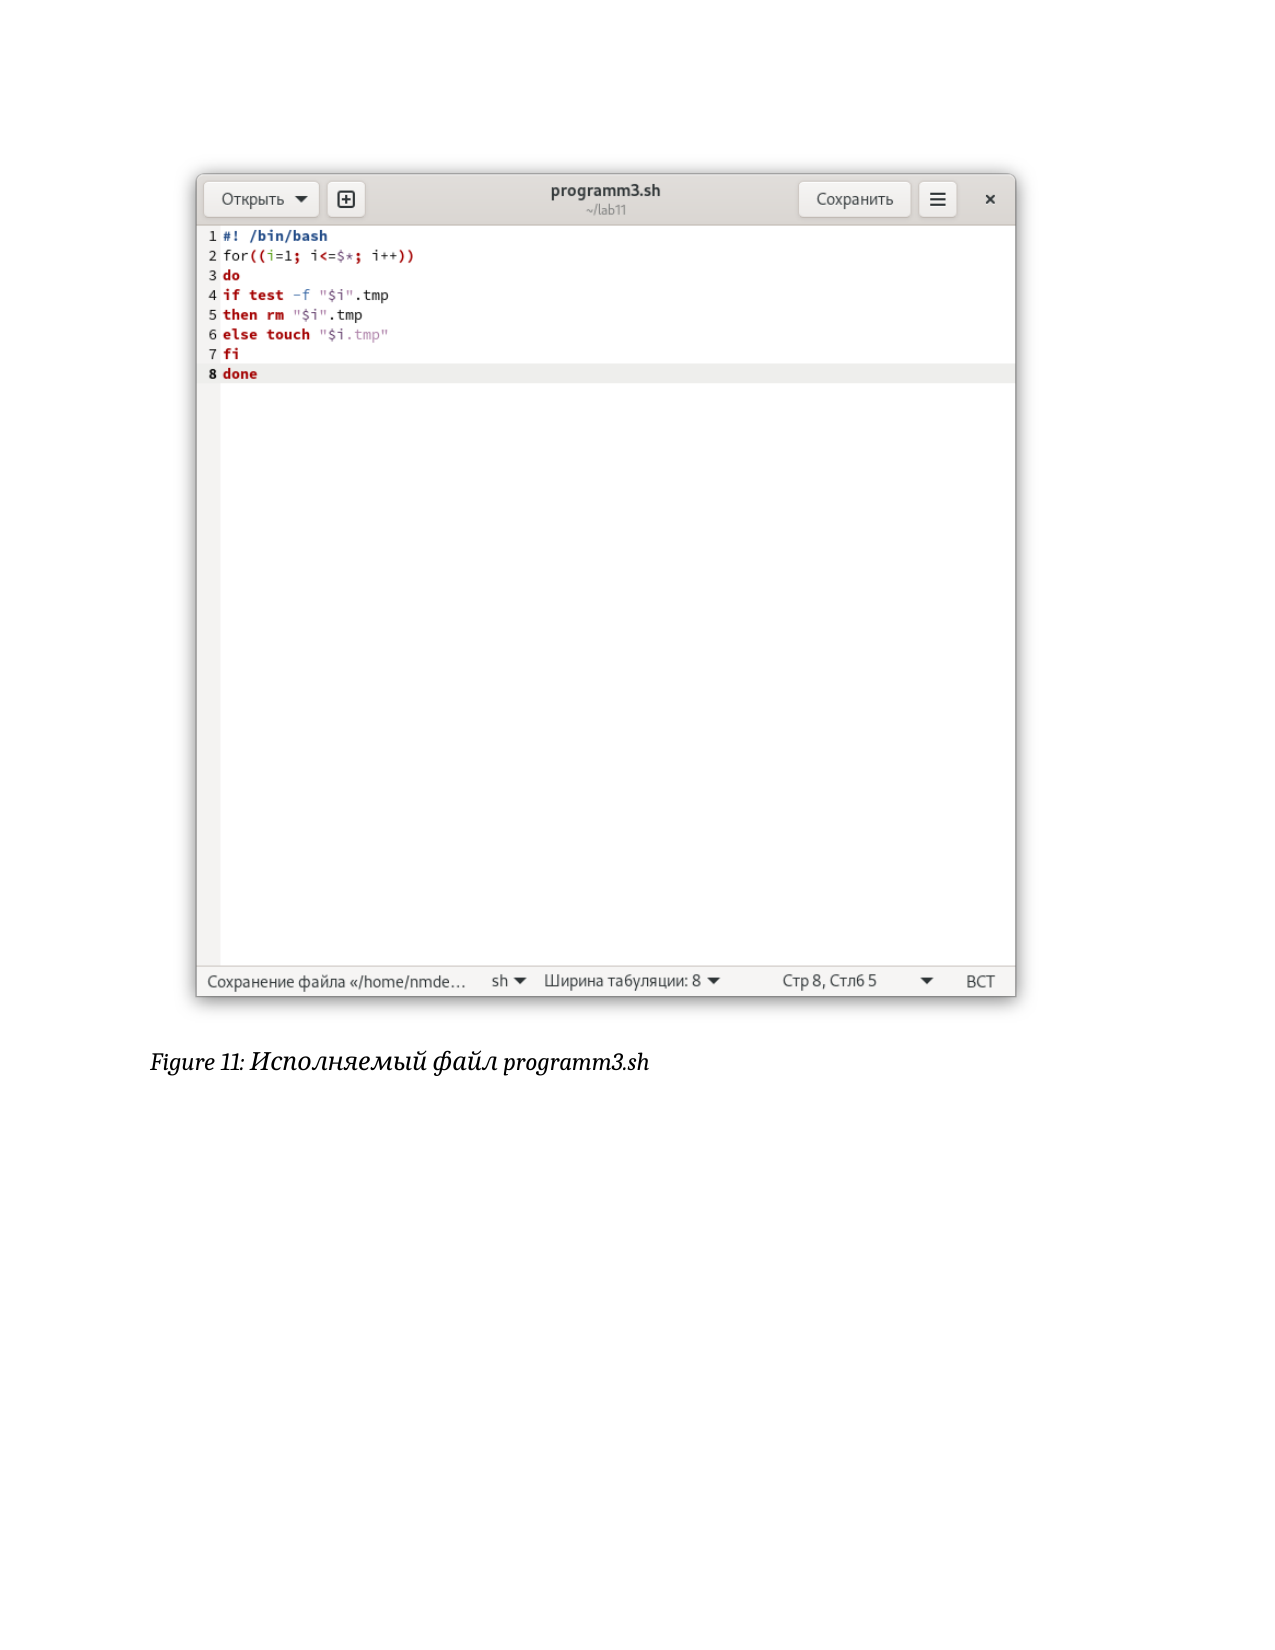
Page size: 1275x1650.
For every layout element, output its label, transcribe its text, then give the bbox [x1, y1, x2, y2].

text Figure 11: Исполняемый файл programm3.sh [150, 1048, 1125, 1077]
picture [168, 150, 1044, 1028]
